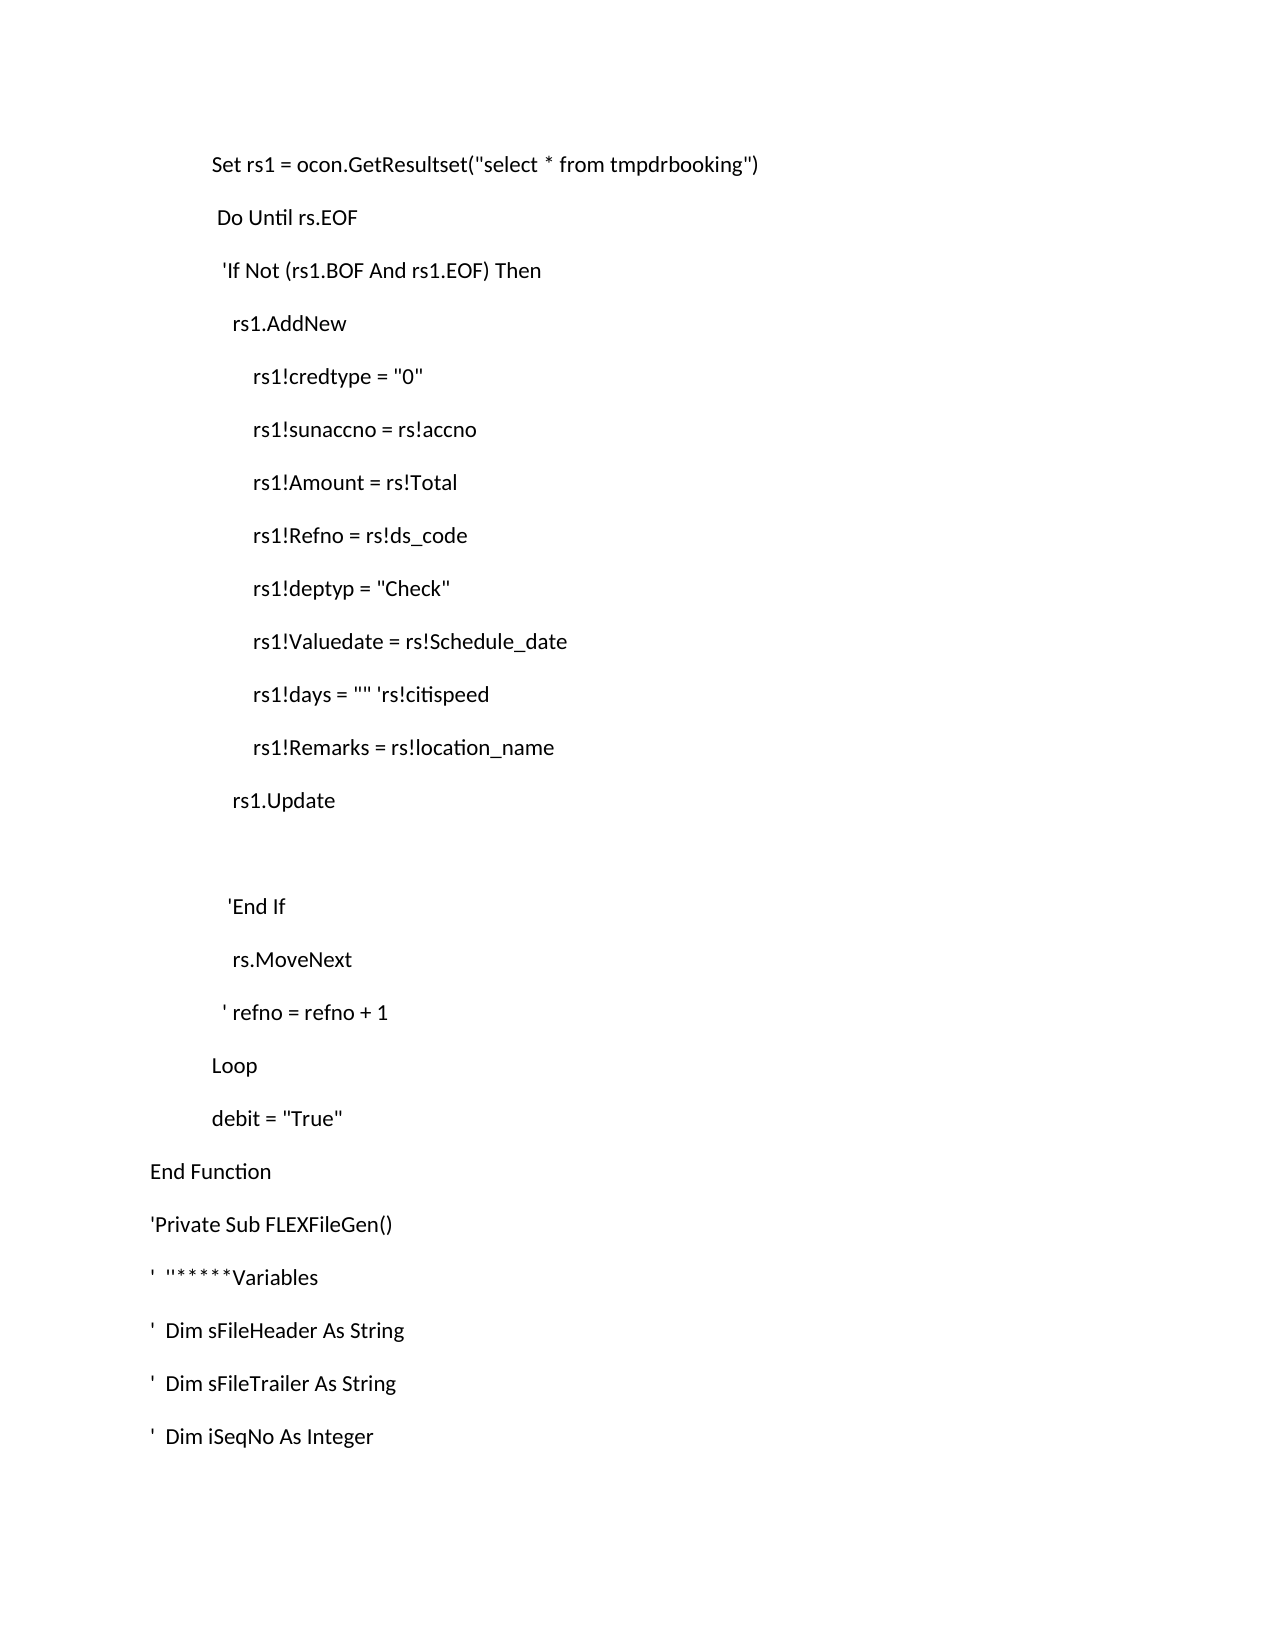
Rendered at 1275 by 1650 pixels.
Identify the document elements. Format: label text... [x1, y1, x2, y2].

text ' Dim iSeqNo As Integer [150, 1422, 1125, 1451]
text ' Dim sFileHeader As String [150, 1316, 1125, 1344]
text rs1!Valuedate = rs!Schedule_date [150, 627, 1125, 655]
text ' refno = refno + 1 [150, 998, 1125, 1026]
text rs1!sunaccno = rs!accno [150, 415, 1125, 443]
text rs1.Update [150, 786, 1125, 814]
text rs1.AddNew [150, 309, 1125, 337]
text rs1!days = "" 'rs!citispeed [150, 680, 1125, 708]
text ' ''*****Variables [150, 1263, 1125, 1291]
text debit = "True" [150, 1104, 1125, 1132]
text Loop [150, 1051, 1125, 1079]
text rs1!Refno = rs!ds_code [150, 521, 1125, 549]
text Set rs1 = ocon.GetResultset("select * from tmpdrbooking") [150, 150, 1125, 178]
text End Function [150, 1157, 1125, 1185]
text 'End If [150, 892, 1125, 920]
text Do Until rs.EOF [150, 203, 1125, 231]
text rs1!deptyp = "Check" [150, 574, 1125, 602]
text ' Dim sFileTrailer As String [150, 1369, 1125, 1397]
text rs.MoveNext [150, 945, 1125, 973]
text rs1!Remarks = rs!location_name [150, 733, 1125, 761]
text 'If Not (rs1.BOF And rs1.EOF) Then [150, 256, 1125, 284]
text 'Private Sub FLEXFileGen() [150, 1210, 1125, 1238]
text rs1!credtype = "0" [150, 362, 1125, 390]
text rs1!Amount = rs!Total [150, 468, 1125, 496]
